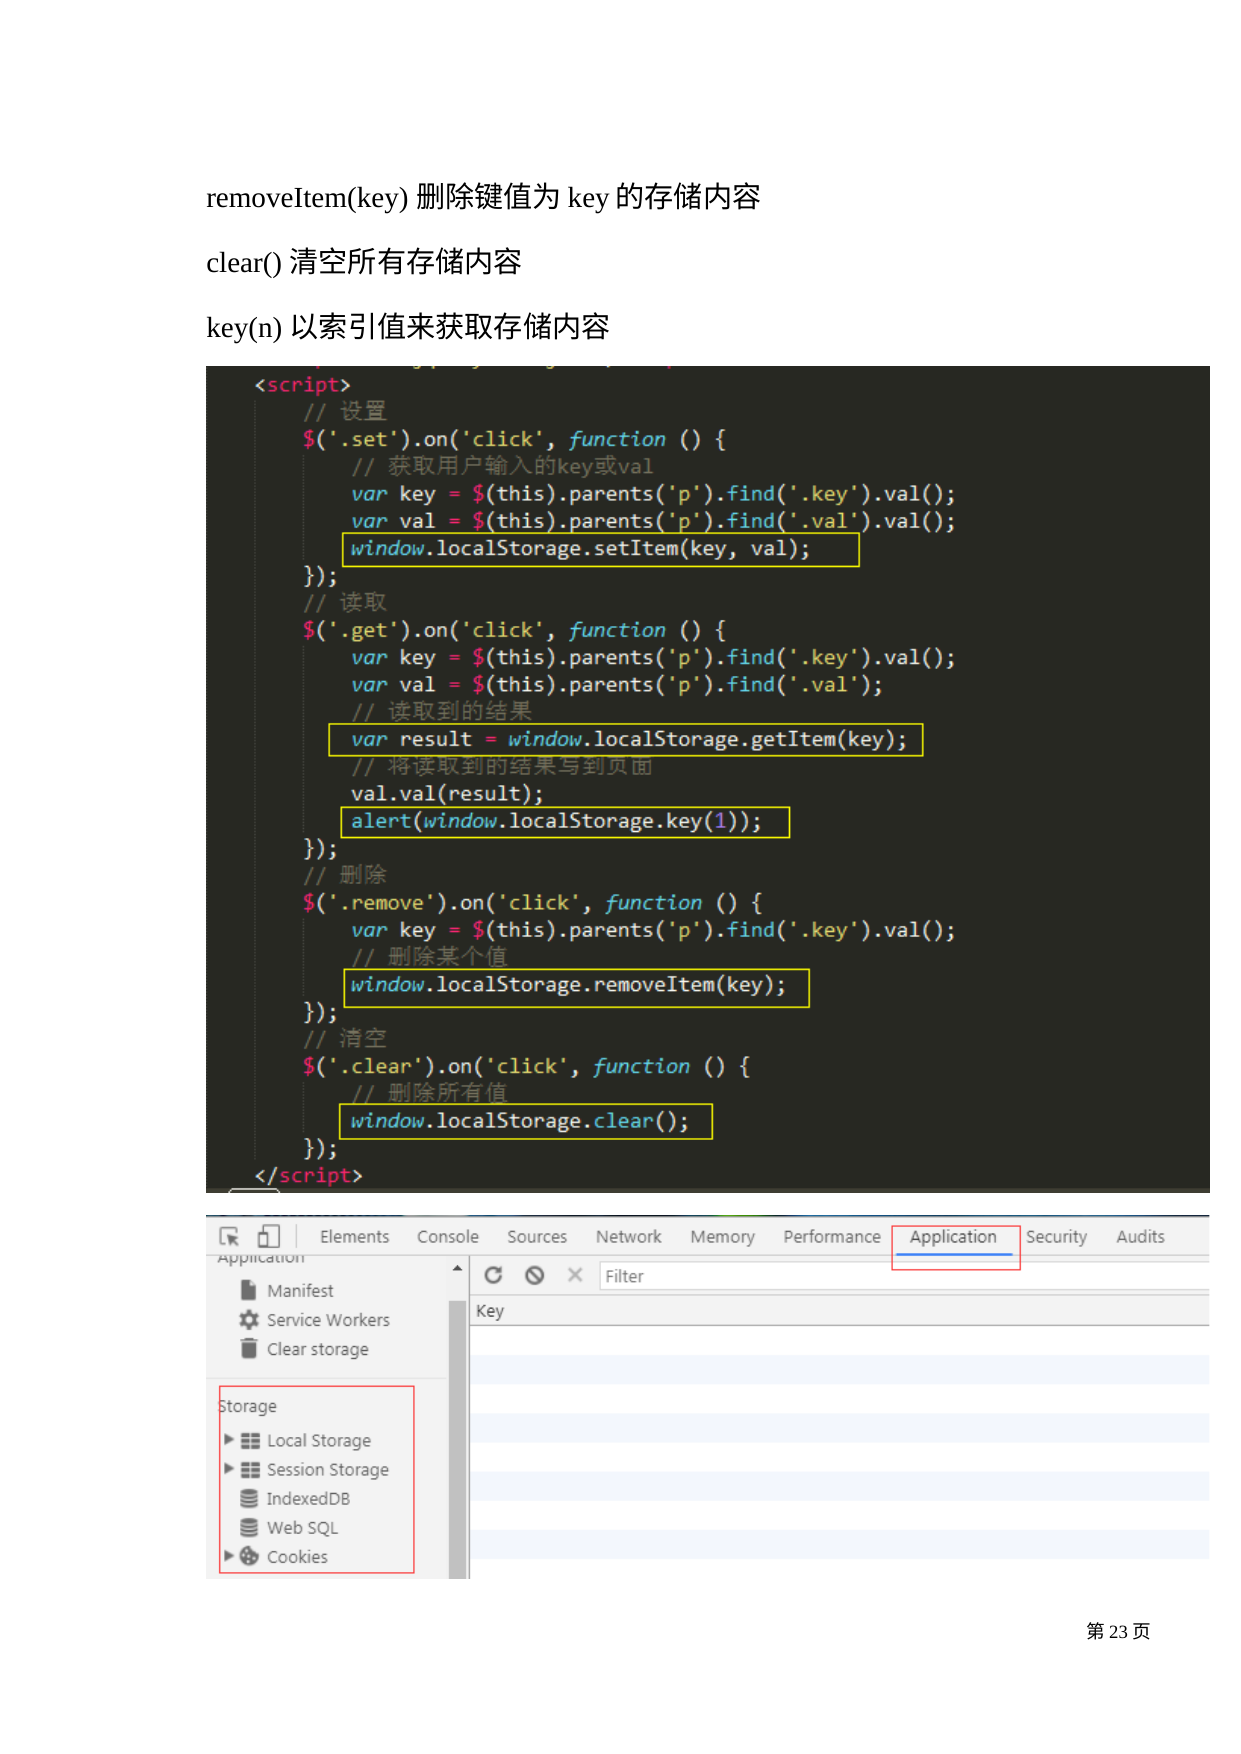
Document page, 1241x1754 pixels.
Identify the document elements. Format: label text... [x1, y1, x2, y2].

text key(n) 以索引值来获取存储内容 [148, 292, 1152, 357]
text removeItem(key) 删除键值为key的存储内容 [148, 162, 1152, 227]
text clear() 清空所有存储内容 [148, 227, 1152, 292]
picture [206, 1215, 1210, 1579]
picture [206, 366, 1210, 1193]
